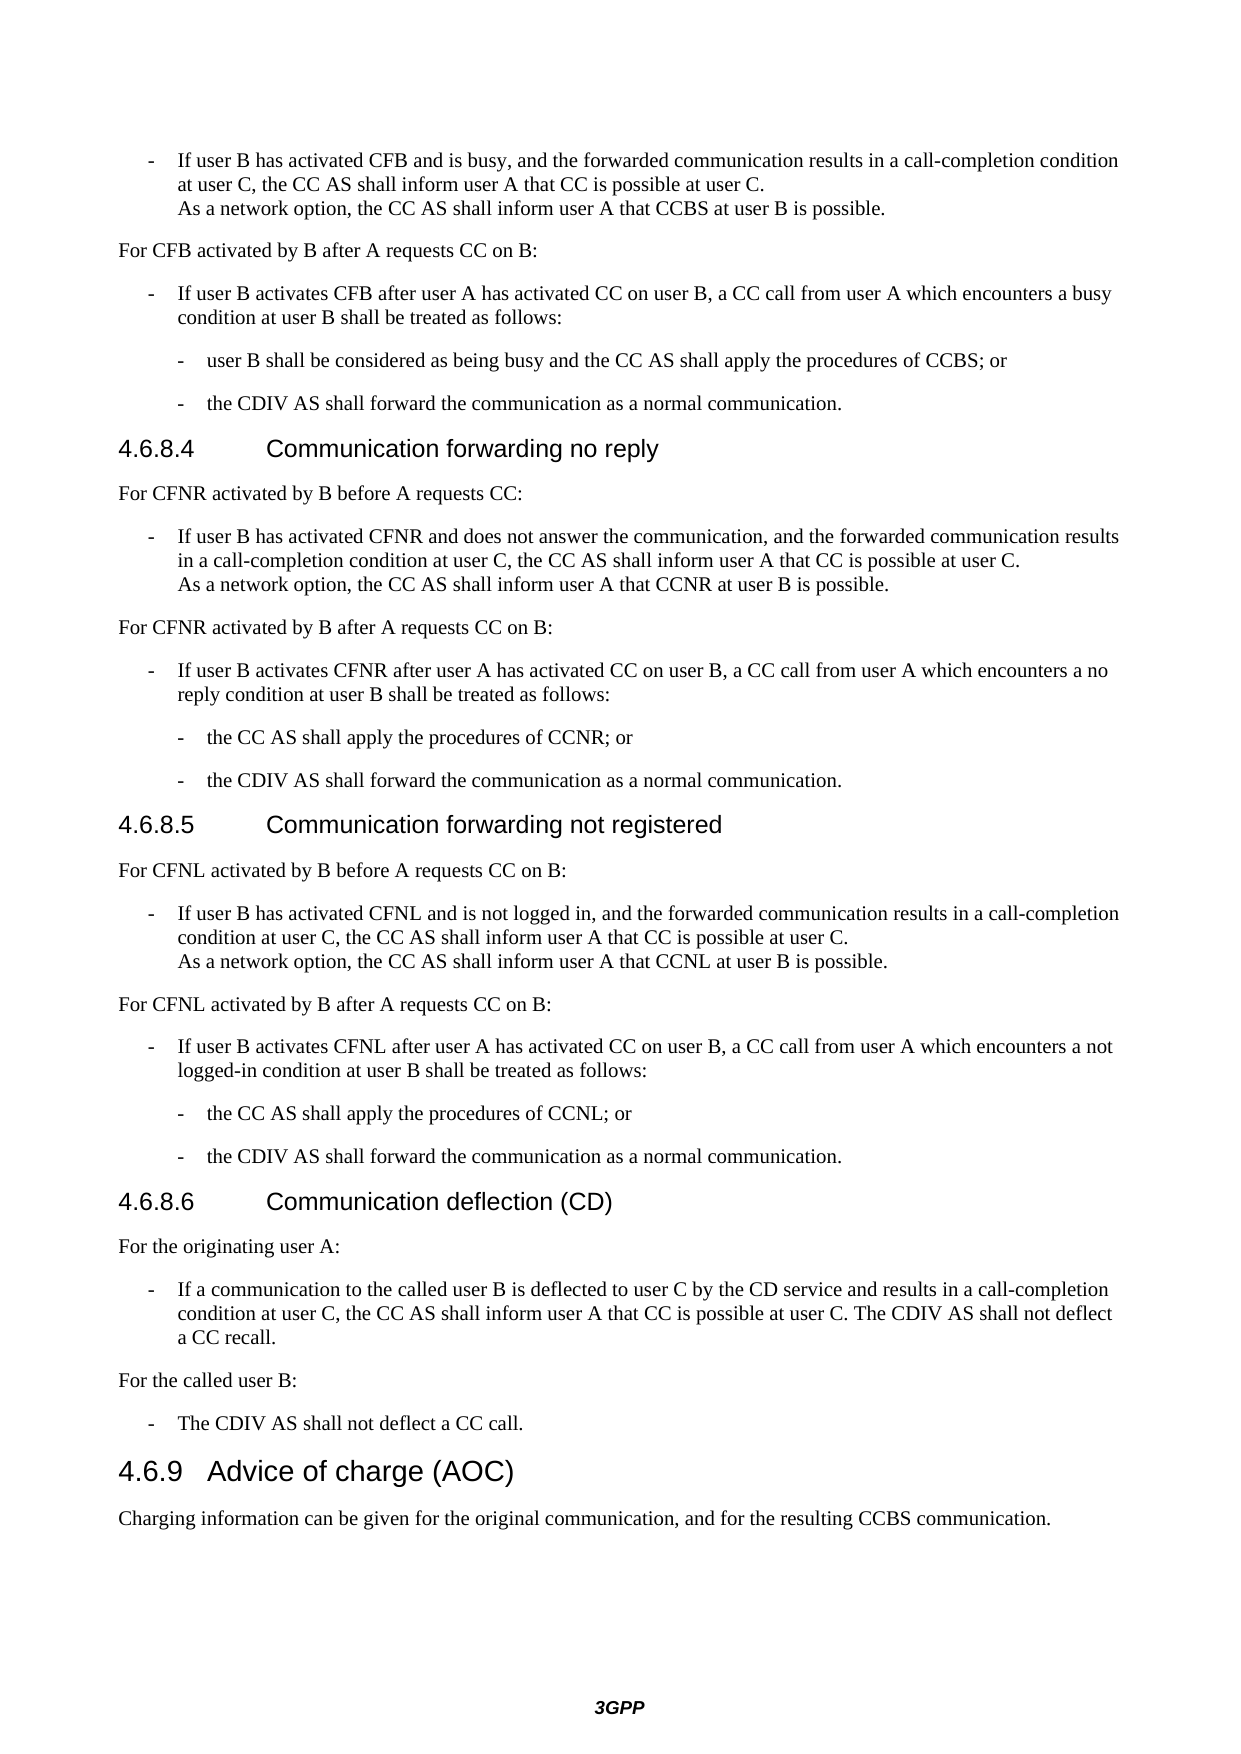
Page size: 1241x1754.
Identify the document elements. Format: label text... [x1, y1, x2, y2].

subtitle 4.6.8.4 Communication forwarding no reply [118, 434, 1122, 462]
text For CFNR activated by B after A requests CC on B: [118, 615, 1122, 639]
text - the CDIV AS shall forward the communication as a normal communication. [177, 1144, 1122, 1168]
text - If a communication to the called user B is deflected to user C by the CD service and results in a call-completion condition at user C, the CC AS shall inform user A that CC is possible at user C. The CDIV AS shall not deflect a CC recall. [148, 1277, 1122, 1349]
text - If user B activates CFNR after user A has activated CC on user B, a CC call from user A which encounters a no reply condition at user B shall be treated as follows: [148, 658, 1122, 706]
text - the CDIV AS shall forward the communication as a normal communication. [177, 767, 1122, 792]
text For the called user B: [118, 1368, 1122, 1392]
text - If user B activates CFB after user A has activated CC on user B, a CC call from user A which encounters a busy condition at user B shall be treated as follows: [148, 281, 1122, 329]
subtitle 4.6.9 Advice of charge (AOC) [118, 1454, 1122, 1487]
text - the CDIV AS shall forward the communication as a normal communication. [177, 391, 1122, 415]
subtitle 4.6.8.5 Communication forwarding not registered [118, 810, 1122, 839]
text - If user B has activated CFNL and is not logged in, and the forwarded communication results in a call-completion condition at user C, the CC AS shall inform user A that CC is possible at user C. As a network option, the CC AS shall inform user A that CCNL at user B is possible. [148, 901, 1122, 973]
text - The CDIV AS shall not deflect a CC call. [148, 1411, 1122, 1435]
text For CFNR activated by B before A requests CC: [118, 481, 1122, 505]
text - If user B has activated CFNR and does not answer the communication, and the forwarded communication results in a call-completion condition at user C, the CC AS shall inform user A that CC is possible at user C. As a network option, the CC AS shall inform user A that CCNR at user B is possible. [148, 524, 1122, 596]
text - If user B has activated CFB and is busy, and the forwarded communication results in a call-completion condition at user C, the CC AS shall inform user A that CC is possible at user C. As a network option, the CC AS shall inform user A that CCBS at user B is possible. [148, 147, 1122, 220]
text For the originating user A: [118, 1234, 1122, 1258]
subtitle 4.6.8.6 Communication deflection (CD) [118, 1187, 1122, 1216]
text For CFNL activated by B after A requests CC on B: [118, 992, 1122, 1016]
text - user B shall be considered as being busy and the CC AS shall apply the procedures of CCBS; or [177, 348, 1122, 372]
text For CFB activated by B after A requests CC on B: [118, 238, 1122, 262]
text Charging information can be given for the original communication, and for the resulting CCBS communication. [118, 1506, 1122, 1530]
text - If user B activates CFNL after user A has activated CC on user B, a CC call from user A which encounters a not logged-in condition at user B shall be treated as follows: [148, 1034, 1122, 1082]
text For CFNL activated by B before A requests CC on B: [118, 858, 1122, 882]
text - the CC AS shall apply the procedures of CCNL; or [177, 1101, 1122, 1125]
text - the CC AS shall apply the procedures of CCNR; or [177, 725, 1122, 749]
